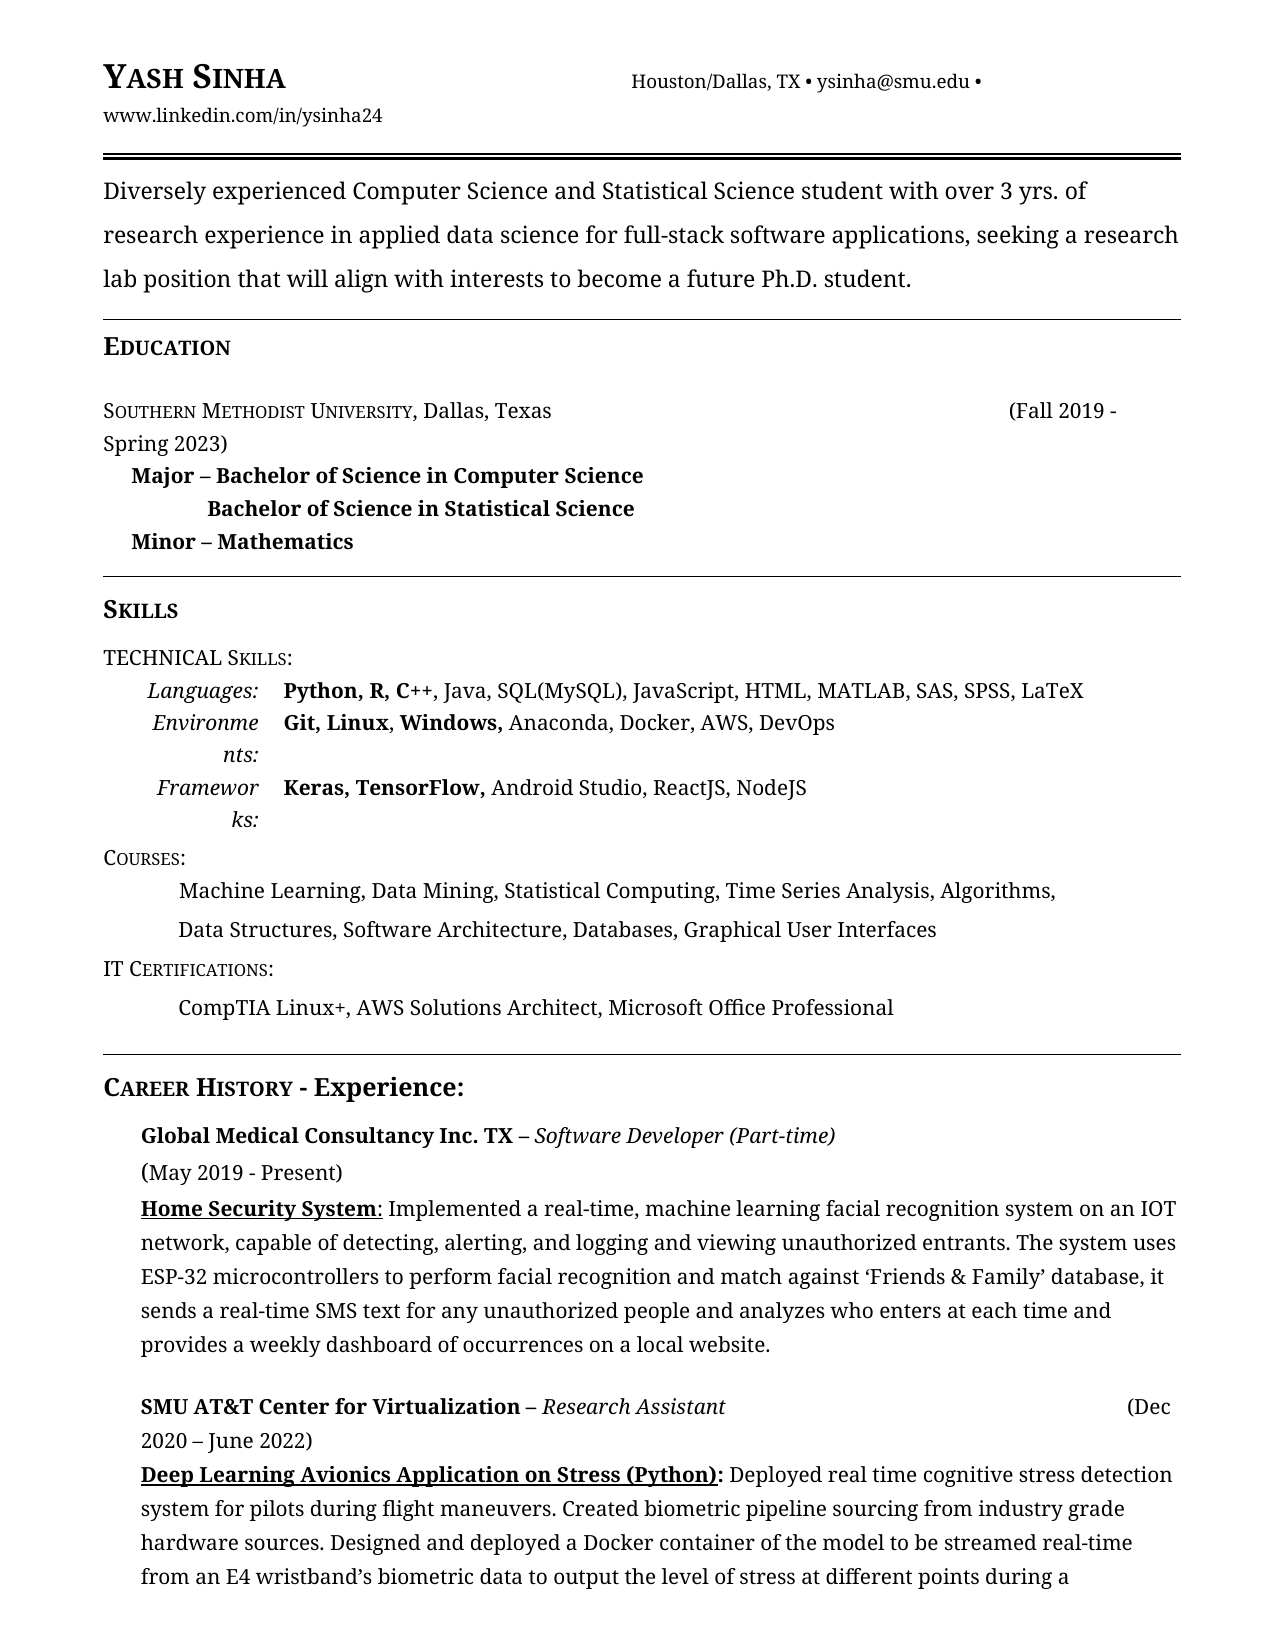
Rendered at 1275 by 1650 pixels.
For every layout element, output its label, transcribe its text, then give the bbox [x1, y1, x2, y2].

text Education [103, 320, 1181, 362]
subtitle Skills [103, 577, 1181, 626]
table_header Python, R, C++, Java, SQL(MySQL), JavaScript, HTML, MATLAB, SAS, SPSS, LaTeX [272, 676, 1149, 708]
text Minor – Mathematics [103, 527, 1181, 555]
text Yash Sinha Houston/Dallas, TX • ysinha@smu.edu • www.linkedin.com/in/ysinha24 [103, 53, 1181, 128]
list SMU AT&T Center for Virtualization – Research Assistant (Dec 2020 – June 2022) [141, 1392, 1181, 1454]
text Southern Methodist University, Dallas, Texas (Fall 2019 - Spring 2023) [103, 396, 1181, 457]
table_cell Git, Linux, Windows, Anaconda, Docker, AWS, DevOps [272, 708, 1149, 773]
subtitle Career History - Experience: [103, 1055, 1181, 1104]
list Home Security System: Implemented a real-time, machine learning facial recognition system on an IOT network, capable of detecting, alerting, and logging and viewing unauthorized entrants. The system uses ESP-32 microcontrollers to perform facial recognition and match against ‘Friends & Family’ database, it sends a real-time SMS text for any unauthorized people and analyzes who enters at each time and provides a weekly dashboard of occurrences on a local website. [141, 1194, 1181, 1387]
text Diversely experienced Computer Science and Statistical Science student with over 3 yrs. of research experience in applied data science for full-stack software applications, seeking a research lab position that will align with interests to become a future Ph.D. student. [103, 175, 1181, 294]
table_cell Environments: [136, 708, 272, 773]
table_header Languages: [136, 676, 272, 708]
text Major – Bachelor of Science in Computer Science Bachelor of Science in Statistical Science [131, 462, 1181, 523]
text Data Structures, Software Architecture, Databases, Graphical User Interfaces [103, 915, 1181, 943]
table_cell Frameworks: [136, 773, 272, 837]
text Courses: Machine Learning, Data Mining, Statistical Computing, Time Series Analysis, Algorithms, [103, 843, 1181, 904]
text IT Certifications: [103, 954, 1181, 982]
text CompTIA Linux+, AWS Solutions Architect, Microsoft Office Professional [178, 993, 1181, 1021]
table_cell Keras, TensorFlow, Android Studio, ReactJS, NodeJS [272, 773, 1149, 837]
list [141, 1460, 1181, 1591]
list Global Medical Consultancy Inc. TX – Software Developer (Part-time) (May 2019 - Present) [141, 1122, 1181, 1188]
text TECHNICAL Skills: [103, 643, 1181, 672]
